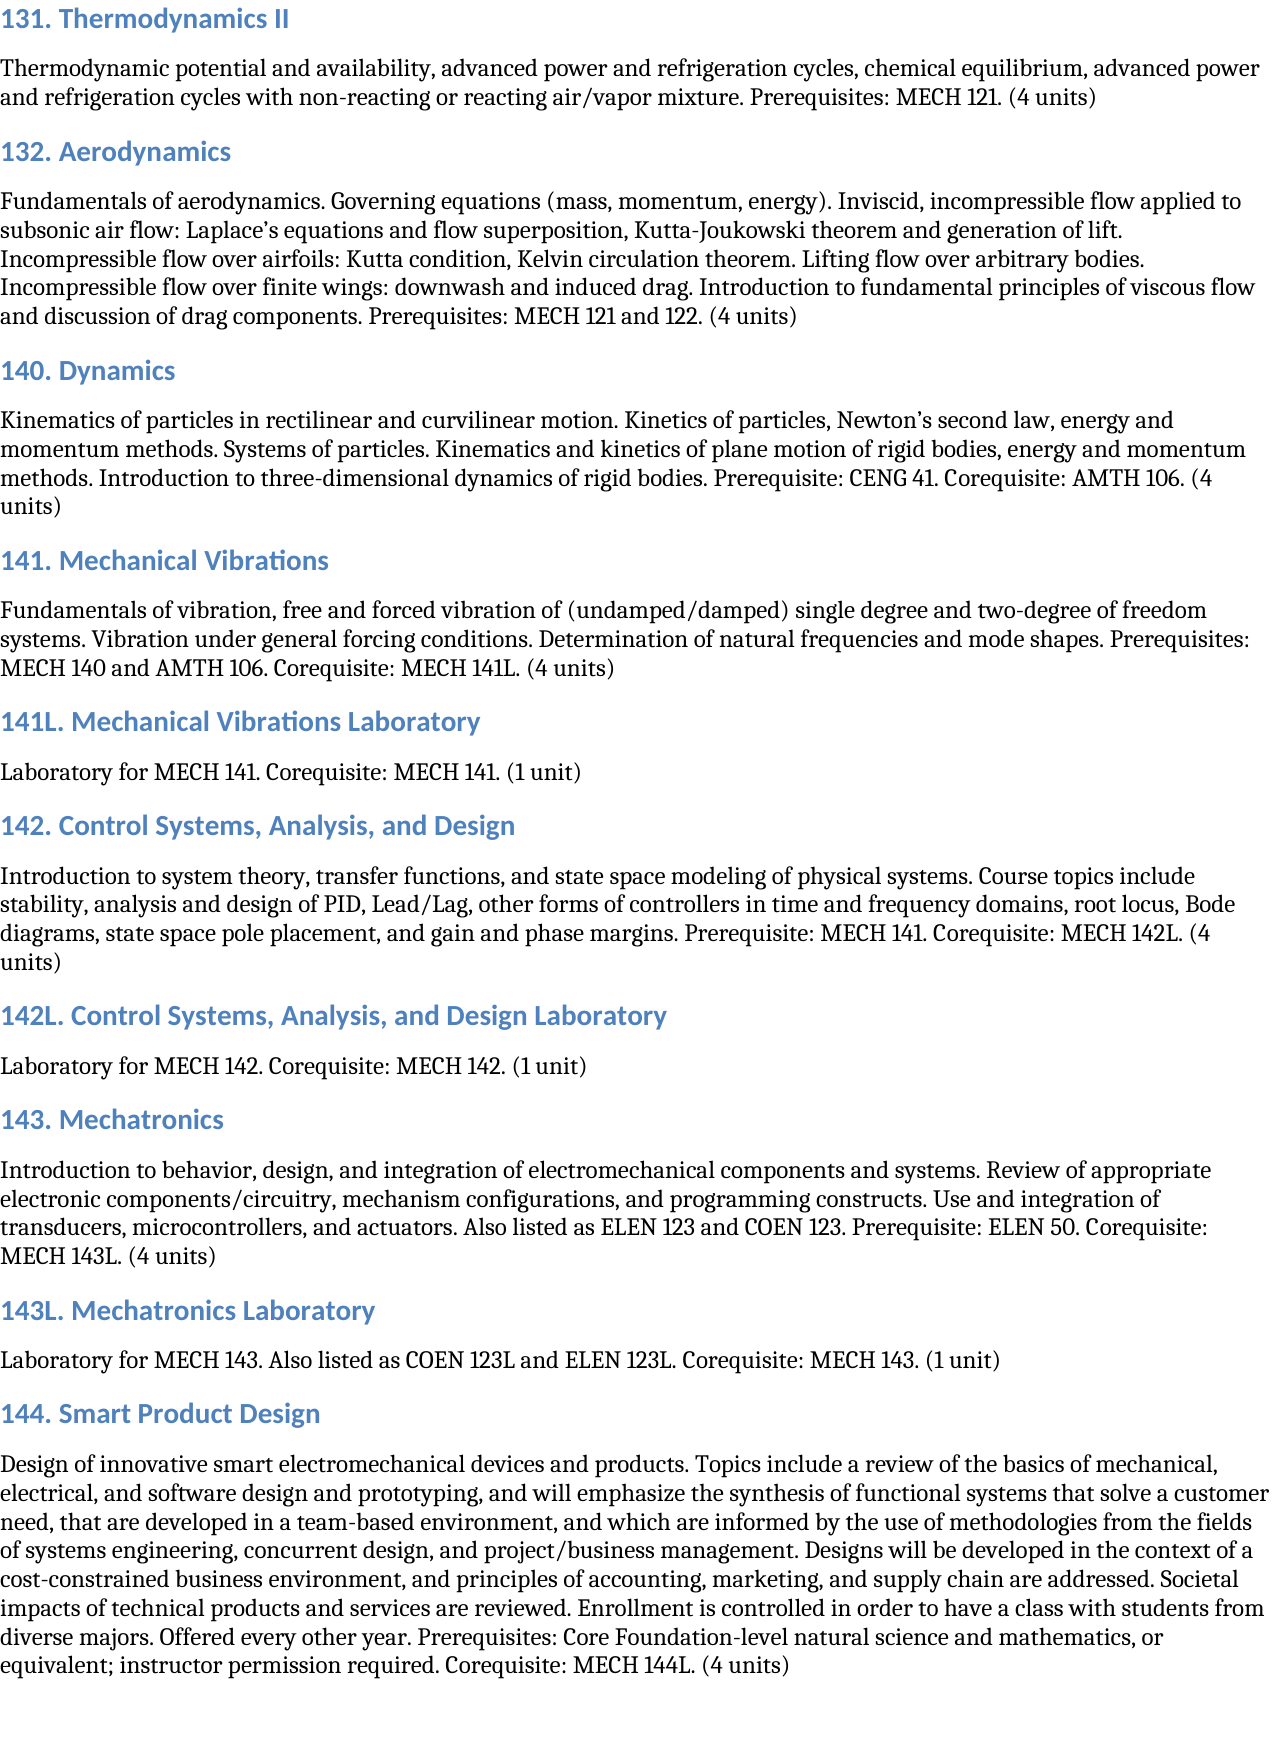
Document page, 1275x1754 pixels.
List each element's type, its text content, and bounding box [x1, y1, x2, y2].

subtitle 142. Control Systems, Analysis, and Design [0, 807, 1275, 843]
text Design of innovative smart electromechanical devices and products. Topics include a review of the basics of mechanical, electrical, and software design and prototyping, and will emphasize the synthesis of functional systems that solve a customer need, that are developed in a team-based environment, and which are informed by the use of methodologies from the fields of systems engineering, concurrent design, and project/business management. Designs will be developed in the context of a cost-constrained business environment, and principles of accounting, marketing, and supply chain are addressed. Societal impacts of technical products and services are reviewed. Enrollment is controlled in order to have a class with students from diverse majors. Offered every other year. Prerequisites: Core Foundation-level natural science and mathematics, or equivalent; instructor permission required. Corequisite: MECH 144L. (4 units) [0, 1450, 1275, 1680]
subtitle 143. Mechatronics [0, 1101, 1275, 1137]
text Fundamentals of aerodynamics. Governing equations (mass, momentum, energy). Inviscid, incompressible flow applied to subsonic air flow: Laplace’s equations and flow superposition, Kutta-Joukowski theorem and generation of lift. Incompressible flow over airfoils: Kutta condition, Kelvin circulation theorem. Lifting flow over arbitrary bodies. Incompressible flow over finite wings: downwash and induced drag. Introduction to fundamental principles of viscous flow and discussion of drag components. Prerequisites: MECH 121 and 122. (4 units) [0, 187, 1275, 331]
subtitle 144. Smart Product Design [0, 1396, 1275, 1431]
text Laboratory for MECH 142. Corequisite: MECH 142. (1 unit) [0, 1052, 1275, 1081]
text Introduction to system theory, transfer functions, and state space modeling of physical systems. Course topics include stability, analysis and design of PID, Lead/Lag, other forms of controllers in time and frequency domains, root locus, Bode diagrams, state space pole placement, and gain and phase margins. Prerequisite: MECH 141. Corequisite: MECH 142L. (4 units) [0, 862, 1275, 977]
text Laboratory for MECH 143. Also listed as COEN 123L and ELEN 123L. Corequisite: MECH 143. (1 unit) [0, 1346, 1275, 1375]
subtitle 131. Thermodynamics II [0, 0, 1275, 36]
subtitle 142L. Control Systems, Analysis, and Design Laboratory [0, 997, 1275, 1033]
subtitle 143L. Mechatronics Laboratory [0, 1292, 1275, 1327]
subtitle 141L. Mechanical Vibrations Laboratory [0, 703, 1275, 739]
text Introduction to behavior, design, and integration of electromechanical components and systems. Review of appropriate electronic components/circuitry, mechanism configurations, and programming constructs. Use and integration of transducers, microcontrollers, and actuators. Also listed as ELEN 123 and COEN 123. Prerequisite: ELEN 50. Corequisite: MECH 143L. (4 units) [0, 1156, 1275, 1271]
subtitle 132. Aerodynamics [0, 133, 1275, 168]
text Kinematics of particles in rectilinear and curvilinear motion. Kinetics of particles, Newton’s second law, energy and momentum methods. Systems of particles. Kinematics and kinetics of plane motion of rigid bodies, energy and momentum methods. Introduction to three-dimensional dynamics of rigid bodies. Prerequisite: CENG 41. Corequisite: AMTH 106. (4 units) [0, 406, 1275, 521]
subtitle 141. Mechanical Vibrations [0, 542, 1275, 577]
text Laboratory for MECH 141. Corequisite: MECH 141. (1 unit) [0, 758, 1275, 786]
text Thermodynamic potential and availability, advanced power and refrigeration cycles, chemical equilibrium, advanced power and refrigeration cycles with non-reacting or reacting air/vapor mixture. Prerequisites: MECH 121. (4 units) [0, 54, 1275, 112]
subtitle 140. Dynamics [0, 352, 1275, 387]
text Fundamentals of vibration, free and forced vibration of (undamped/damped) single degree and two-degree of freedom systems. Vibration under general forcing conditions. Determination of natural frequencies and mode shapes. Prerequisites: MECH 140 and AMTH 106. Corequisite: MECH 141L. (4 units) [0, 596, 1275, 682]
